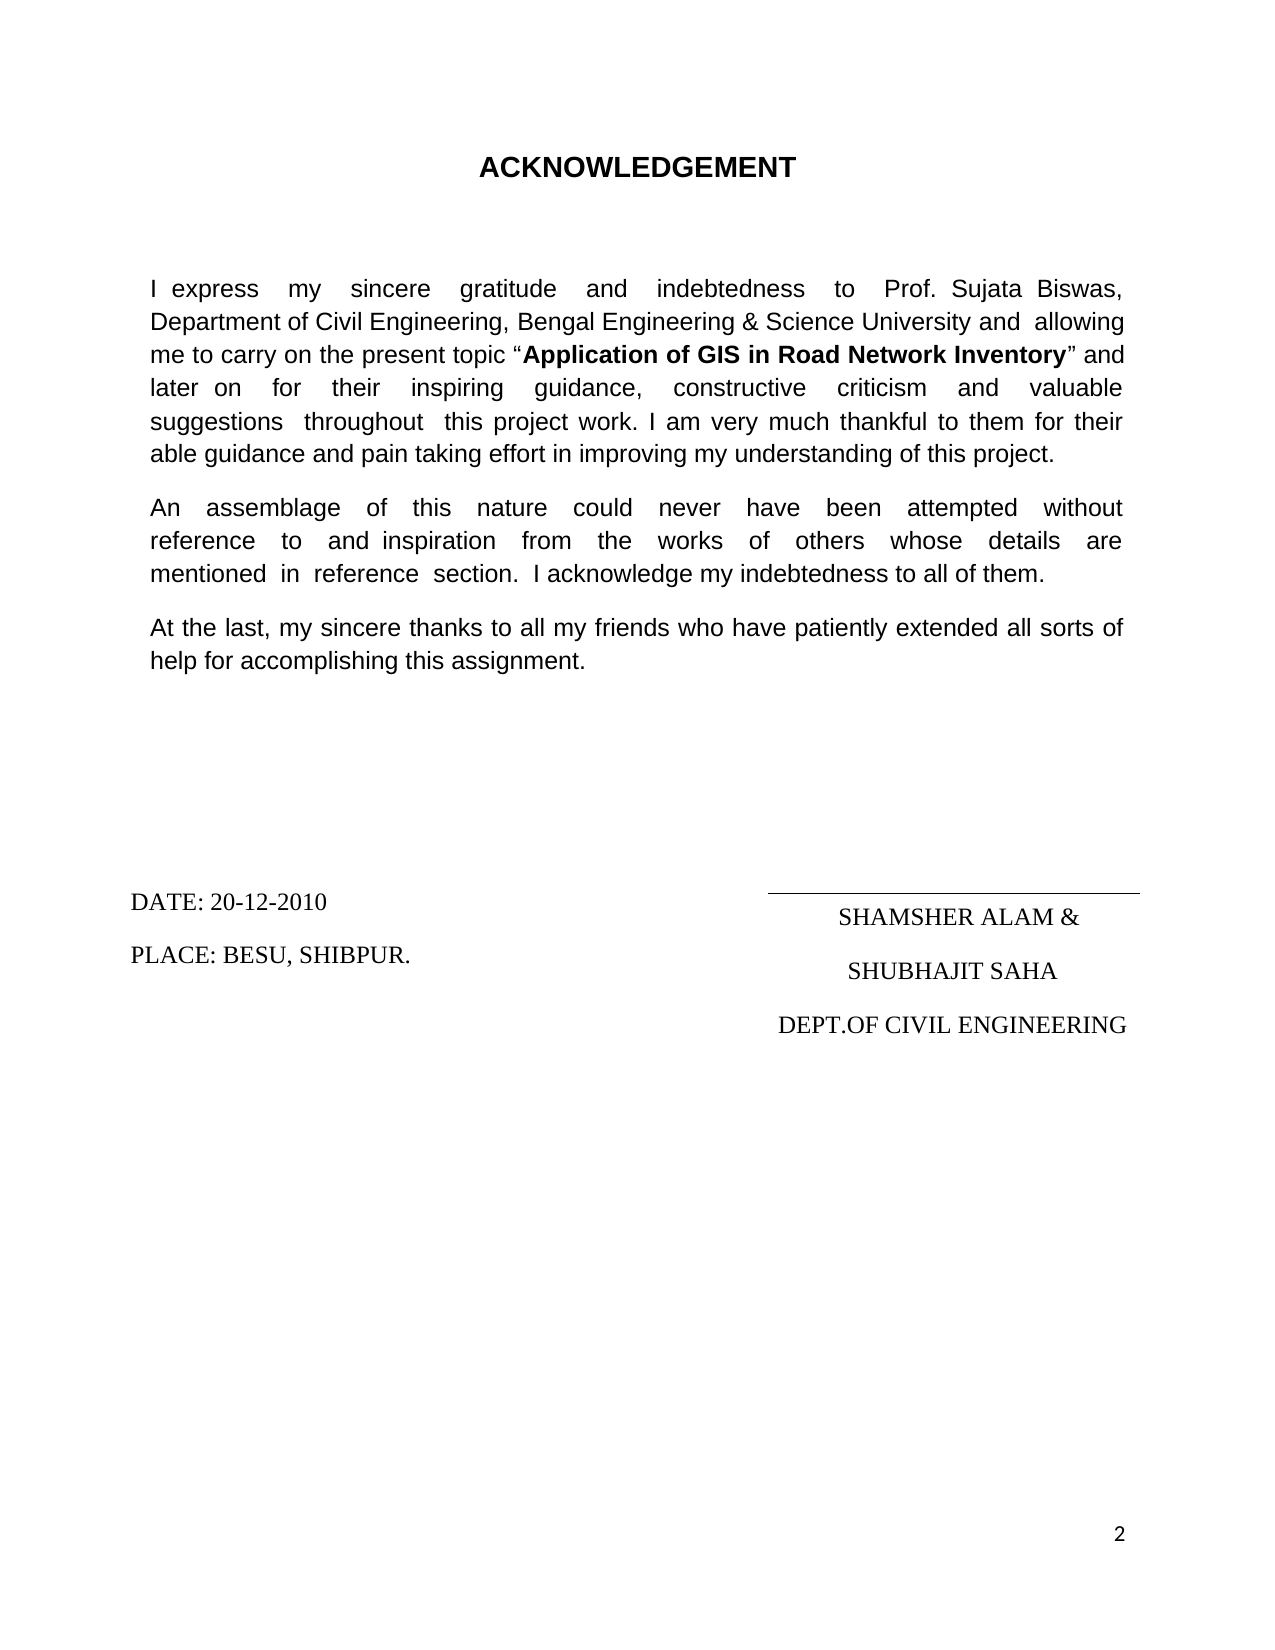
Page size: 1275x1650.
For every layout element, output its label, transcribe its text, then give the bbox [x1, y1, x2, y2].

text ACKNOWLEDGEMENT [150, 150, 1125, 183]
text An assemblage of this nature could never have been attempted without reference to and inspiration from the works of others whose details are mentioned in reference section. I acknowledge my indebtedness to all of them. [150, 493, 1125, 588]
text I express my sincere gratitude and indebtedness to Prof. Sujata Biswas, Department of Civil Engineering, Bengal Engineering & Science University and allowing me to carry on the present topic “Application of GIS in Road Network Inventory” and later on for their inspiring guidance, constructive criticism and valuable suggestions throughout this project work. I am very much thankful to them for their able guidance and pain taking effort in improving my understanding of this project. [150, 274, 1125, 468]
text At the last, my sincere thanks to all my friends who have patiently extended all sorts of help for accomplishing this assignment. [150, 613, 1125, 675]
